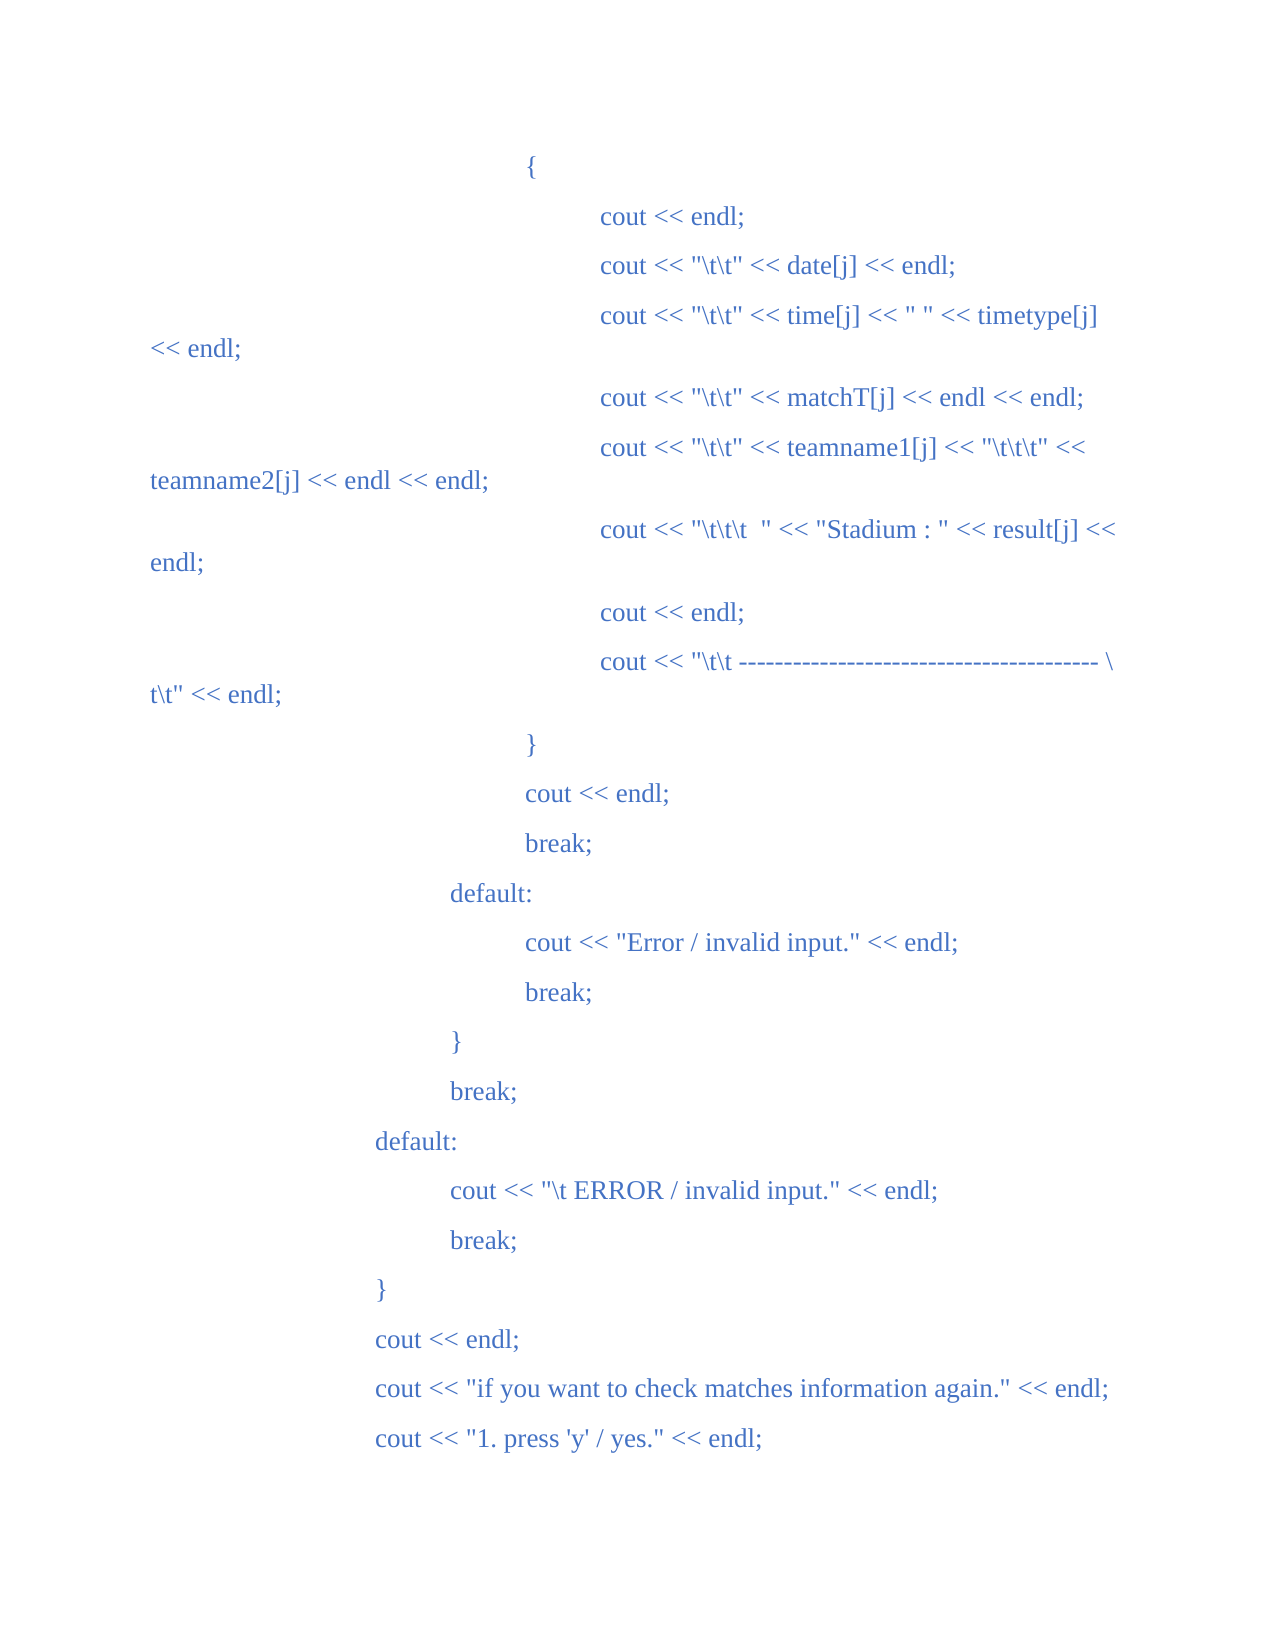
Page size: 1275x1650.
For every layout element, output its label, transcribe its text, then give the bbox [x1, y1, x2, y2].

text cout << endl; [150, 596, 1125, 627]
text cout << "1. press 'y' / yes." << endl; [150, 1422, 1125, 1453]
text break; [150, 1224, 1125, 1255]
text cout << "if you want to check matches information again." << endl; [150, 1372, 1125, 1404]
text cout << endl; [150, 777, 1125, 809]
text } [150, 728, 1125, 759]
text cout << endl; [150, 1323, 1125, 1354]
text break; [150, 827, 1125, 858]
text default: [150, 1124, 1125, 1156]
text break; [150, 976, 1125, 1007]
text default: [150, 877, 1125, 908]
text cout << "\t\t\t " << "Stadium : " << result[j] << endl; [150, 513, 1125, 577]
text { [150, 150, 1125, 181]
text cout << "\t\t" << matchT[j] << endl << endl; [150, 381, 1125, 412]
text cout << "\t\t" << date[j] << endl; [150, 249, 1125, 280]
text cout << "\t\t" << teamname1[j] << "\t\t\t" << teamname2[j] << endl << endl; [150, 431, 1125, 495]
text } [150, 1273, 1125, 1304]
text cout << "Error / invalid input." << endl; [150, 926, 1125, 957]
text cout << "\t ERROR / invalid input." << endl; [150, 1174, 1125, 1205]
text cout << endl; [150, 199, 1125, 231]
text } [150, 1025, 1125, 1057]
text break; [150, 1075, 1125, 1106]
text cout << "\t\t" << time[j] << " " << timetype[j] << endl; [150, 299, 1125, 363]
text cout << "\t\t ---------------------------------------- \t\t" << endl; [150, 645, 1125, 709]
